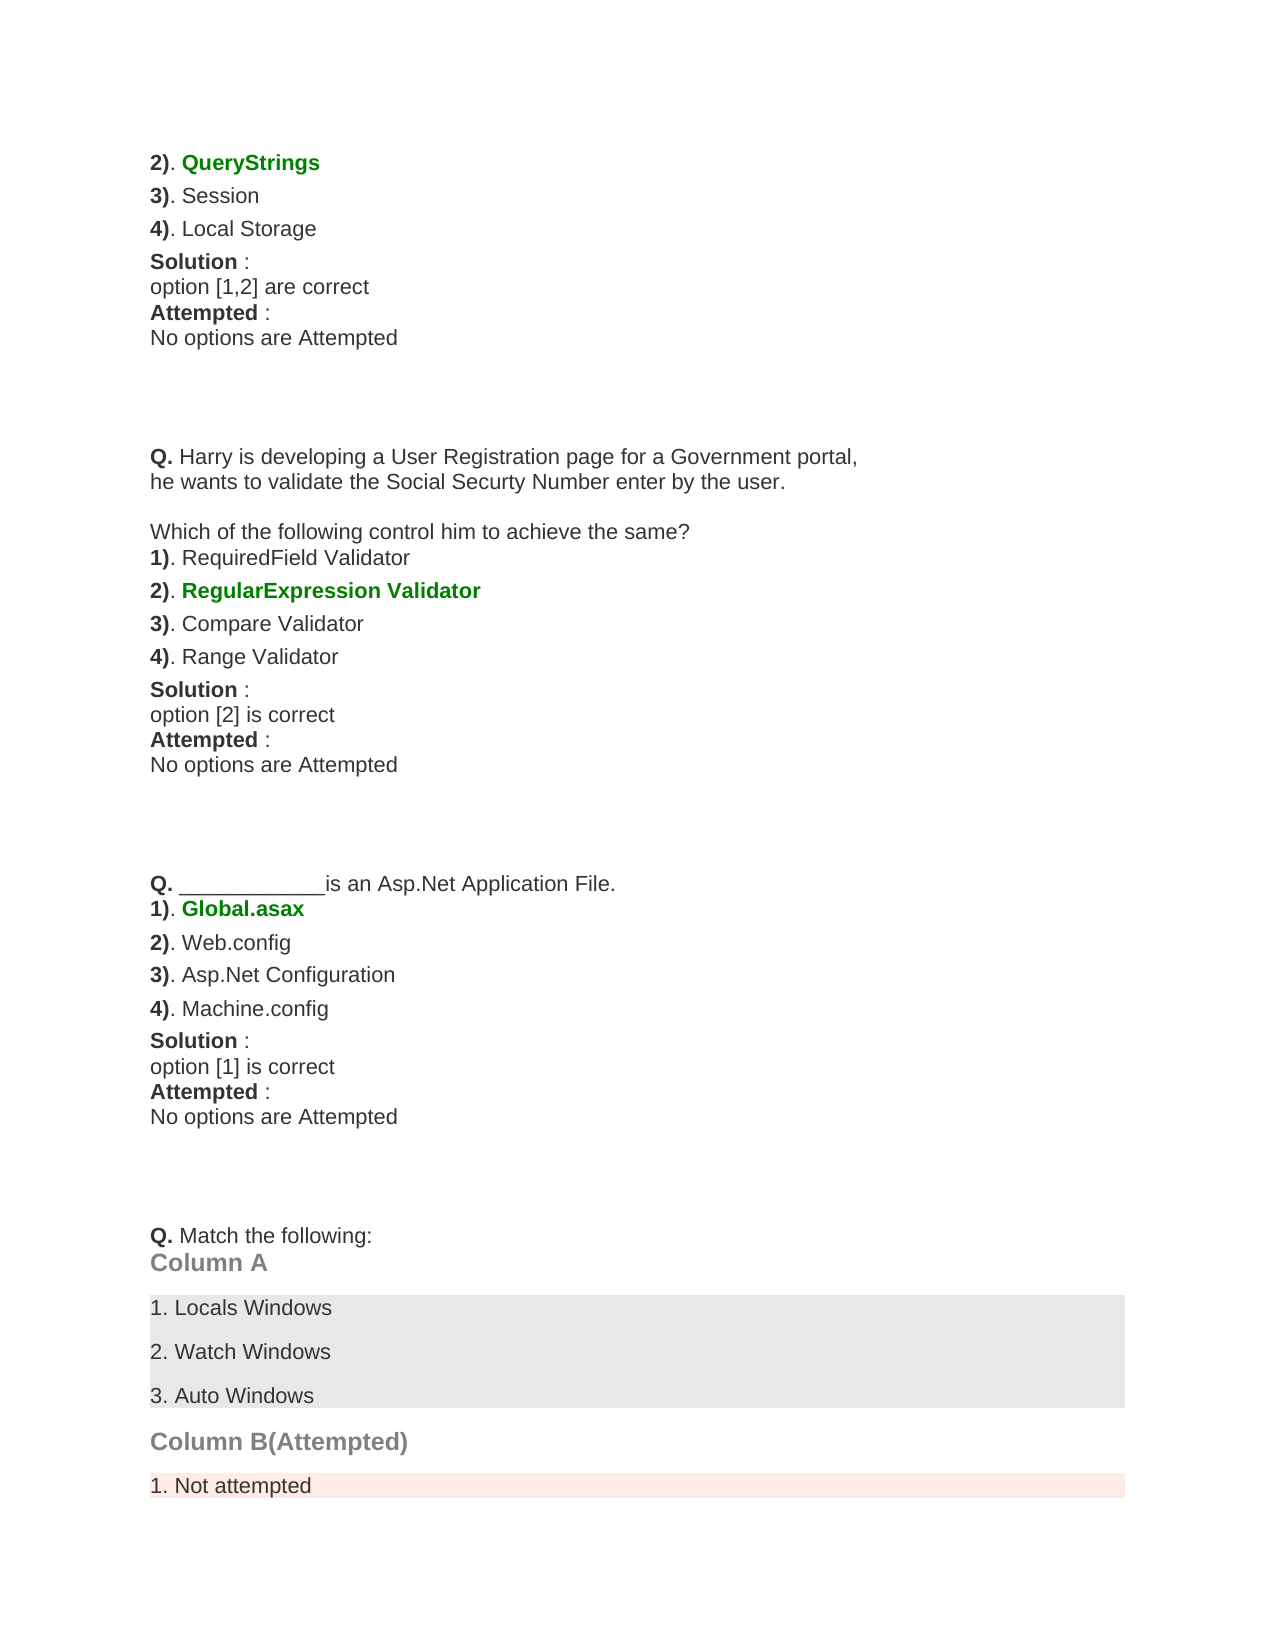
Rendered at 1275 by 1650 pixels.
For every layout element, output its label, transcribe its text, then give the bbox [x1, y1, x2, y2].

text 1. Locals Windows [150, 1295, 1125, 1320]
subtitle Column B(Attempted) [150, 1426, 1125, 1455]
text 3). Session [150, 183, 1125, 208]
text Solution : option [2] is correct [150, 677, 1125, 727]
text 2. Watch Windows [150, 1339, 1125, 1364]
subtitle Column A [150, 1248, 1125, 1277]
text Attempted : No options are Attempted [150, 1079, 1125, 1129]
text 1). RequiredField Validator [150, 544, 1125, 570]
text Solution : option [1,2] are correct [150, 249, 1125, 299]
text 4). Local Storage [150, 216, 1125, 241]
text 3). Compare Validator [150, 611, 1125, 636]
text 3. Auto Windows [150, 1383, 1125, 1408]
text 4). Machine.config [150, 995, 1125, 1021]
text 2). RegularExpression Validator [150, 577, 1125, 603]
text 1. Not attempted [150, 1473, 1125, 1498]
text Q. ____________is an Asp.Net Application File. [150, 871, 1125, 896]
text Attempted : No options are Attempted [150, 299, 1125, 350]
text Attempted : No options are Attempted [150, 727, 1125, 777]
text 2). Web.config [150, 929, 1125, 954]
text 4). Range Validator [150, 643, 1125, 669]
subtitle Q. Match the following: [150, 1223, 1125, 1248]
text Q. Harry is developing a User Registration page for a Government portal, he wants to validate the Social Securty Number enter by the user. Which of the following control him to achieve the same? [150, 444, 1125, 544]
text Solution : option [1] is correct [150, 1028, 1125, 1079]
text 1). Global.asax [150, 896, 1125, 922]
text 2). QueryStrings [150, 150, 1125, 175]
text 3). Asp.Net Configuration [150, 962, 1125, 988]
